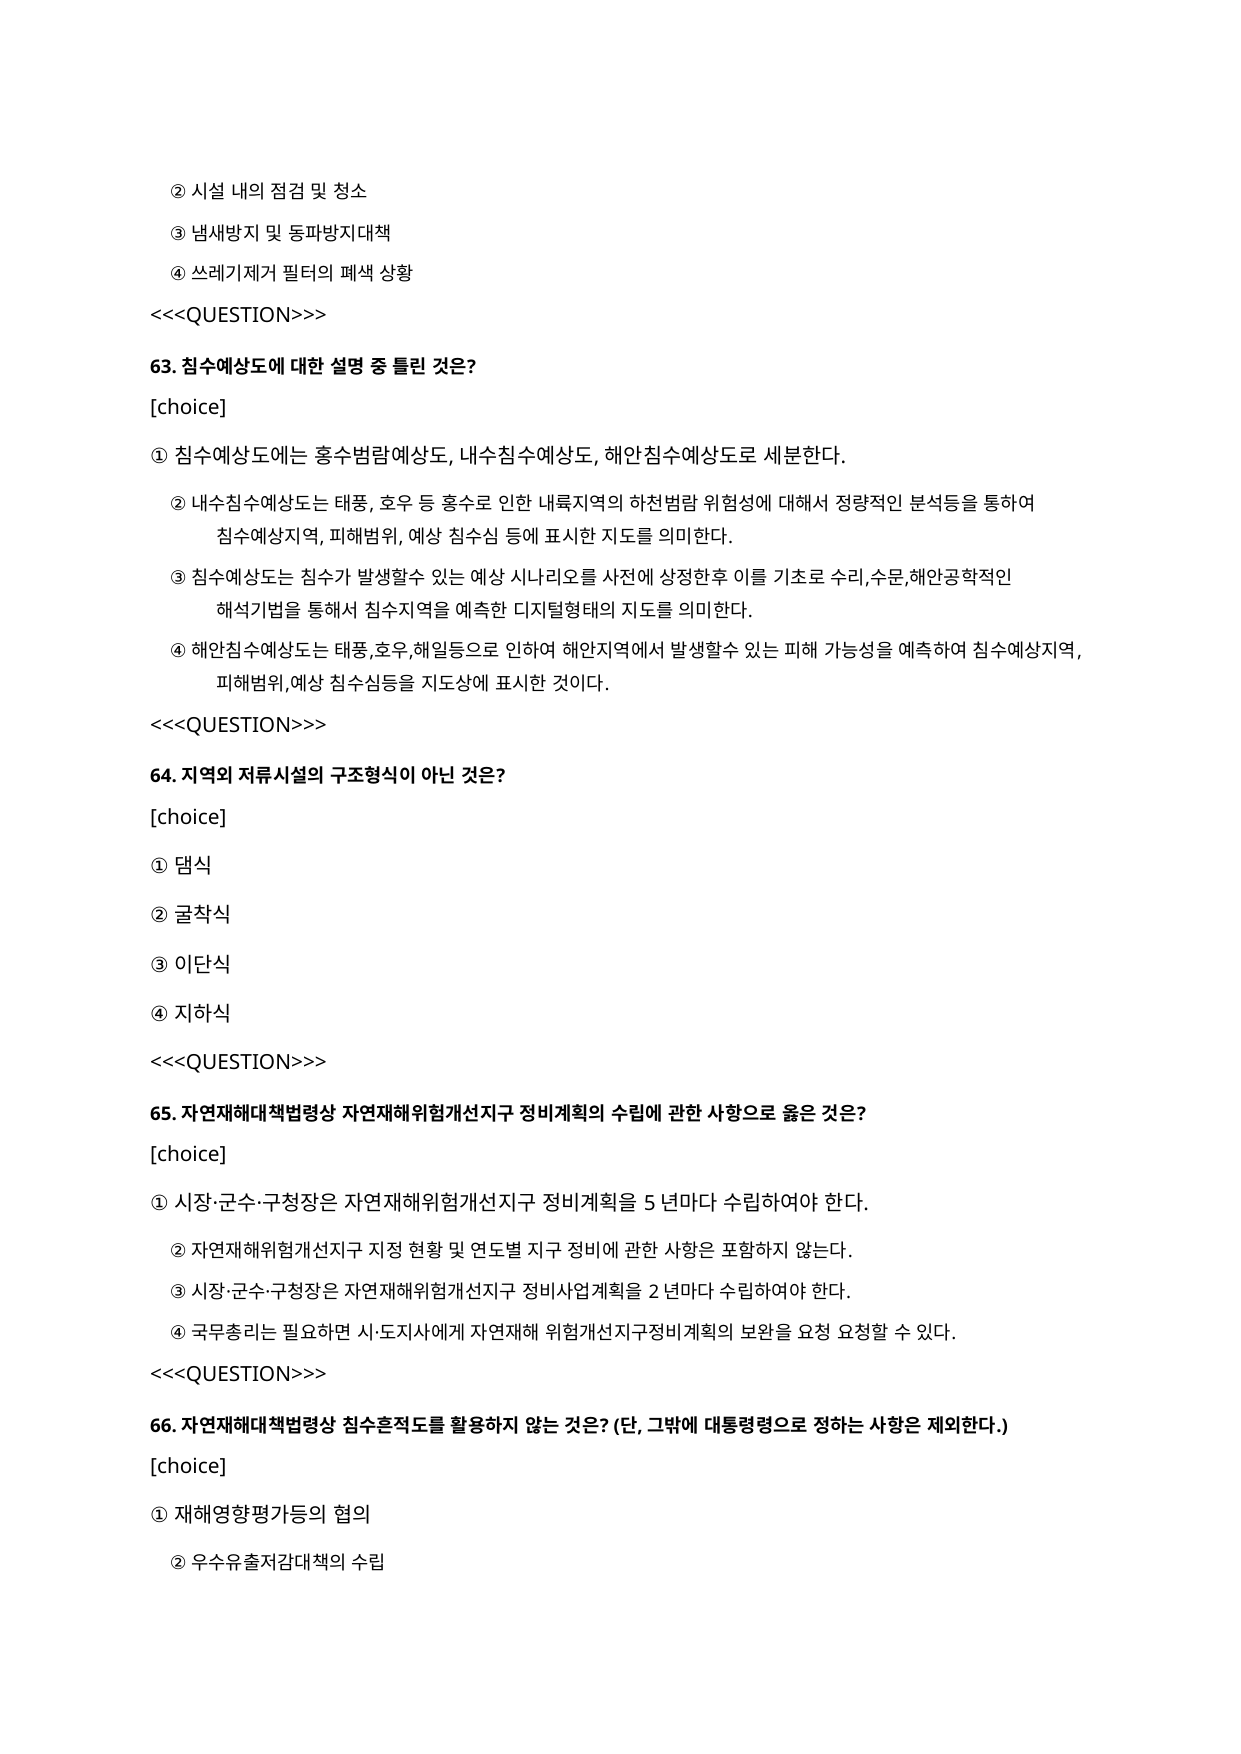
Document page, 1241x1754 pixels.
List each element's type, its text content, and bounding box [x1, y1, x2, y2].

text ③ 시장·군수·구청장은 자연재해위험개선지구 정비사업계획을 2년마다 수립하여야 한다. [150, 1277, 1090, 1304]
text 65. 자연재해대책법령상 자연재해위험개선지구 정비계획의 수립에 관한 사항으로 옳은 것은? [150, 1098, 1090, 1126]
text ④ 해안침수예상도는 태풍,호우,해일등으로 인하여 해안지역에서 발생할수 있는 피해 가능성을 예측하여 침수예상지역, 피해범위,예상 침수심등을 지도상에 표시한 것이다. [150, 636, 1090, 696]
text 66. 자연재해대책법령상 침수흔적도를 활용하지 않는 것은? (단, 그밖에 대통령령으로 정하는 사항은 제외한다.) [150, 1410, 1090, 1437]
text ④ 지하식 [150, 997, 1090, 1028]
text ④ 국무총리는 필요하면 시·도지사에게 자연재해 위험개선지구정비계획의 보완을 요청 요청할 수 있다. [150, 1318, 1090, 1345]
text <<<QUESTION>>> [150, 710, 1090, 738]
text ② 자연재해위험개선지구 지정 현황 및 연도별 지구 정비에 관한 사항은 포함하지 않는다. [150, 1236, 1090, 1263]
text ③ 이단식 [150, 948, 1090, 978]
text 63. 침수예상도에 대한 설명 중 틀린 것은? [150, 351, 1090, 379]
text ① 시장·군수·구청장은 자연재해위험개선지구 정비계획을 5년마다 수립하여야 한다. [150, 1187, 1090, 1217]
text ② 시설 내의 점검 및 청소 [150, 177, 1090, 204]
text ③ 침수예상도는 침수가 발생할수 있는 예상 시나리오를 사전에 상정한후 이를 기초로 수리,수문,해안공학적인 해석기법을 통해서 침수지역을 예측한 디지털형태의 지도를 의미한다. [150, 563, 1090, 622]
text ① 댐식 [150, 849, 1090, 880]
text ② 내수침수예상도는 태풍, 호우 등 홍수로 인한 내륙지역의 하천범람 위험성에 대해서 정량적인 분석등을 통하여 침수예상지역, 피해범위, 예상 침수심 등에 표시한 지도를 의미한다. [150, 489, 1090, 549]
text <<<QUESTION>>> [150, 1359, 1090, 1387]
text 64. 지역외 저류시설의 구조형식이 아닌 것은? [150, 761, 1090, 788]
text ④ 쓰레기제거 필터의 폐색 상황 [150, 259, 1090, 286]
text ① 침수예상도에는 홍수범람예상도, 내수침수예상도, 해안침수예상도로 세분한다. [150, 440, 1090, 470]
text ② 우수유출저감대책의 수립 [150, 1548, 1090, 1575]
text [choice] [150, 1451, 1090, 1479]
text <<<QUESTION>>> [150, 1047, 1090, 1075]
text <<<QUESTION>>> [150, 300, 1090, 328]
text ③ 냄새방지 및 동파방지대책 [150, 218, 1090, 245]
text [choice] [150, 392, 1090, 421]
text [choice] [150, 1139, 1090, 1168]
text [choice] [150, 802, 1090, 831]
text ② 굴착식 [150, 899, 1090, 929]
text ① 재해영향평가등의 협의 [150, 1498, 1090, 1529]
